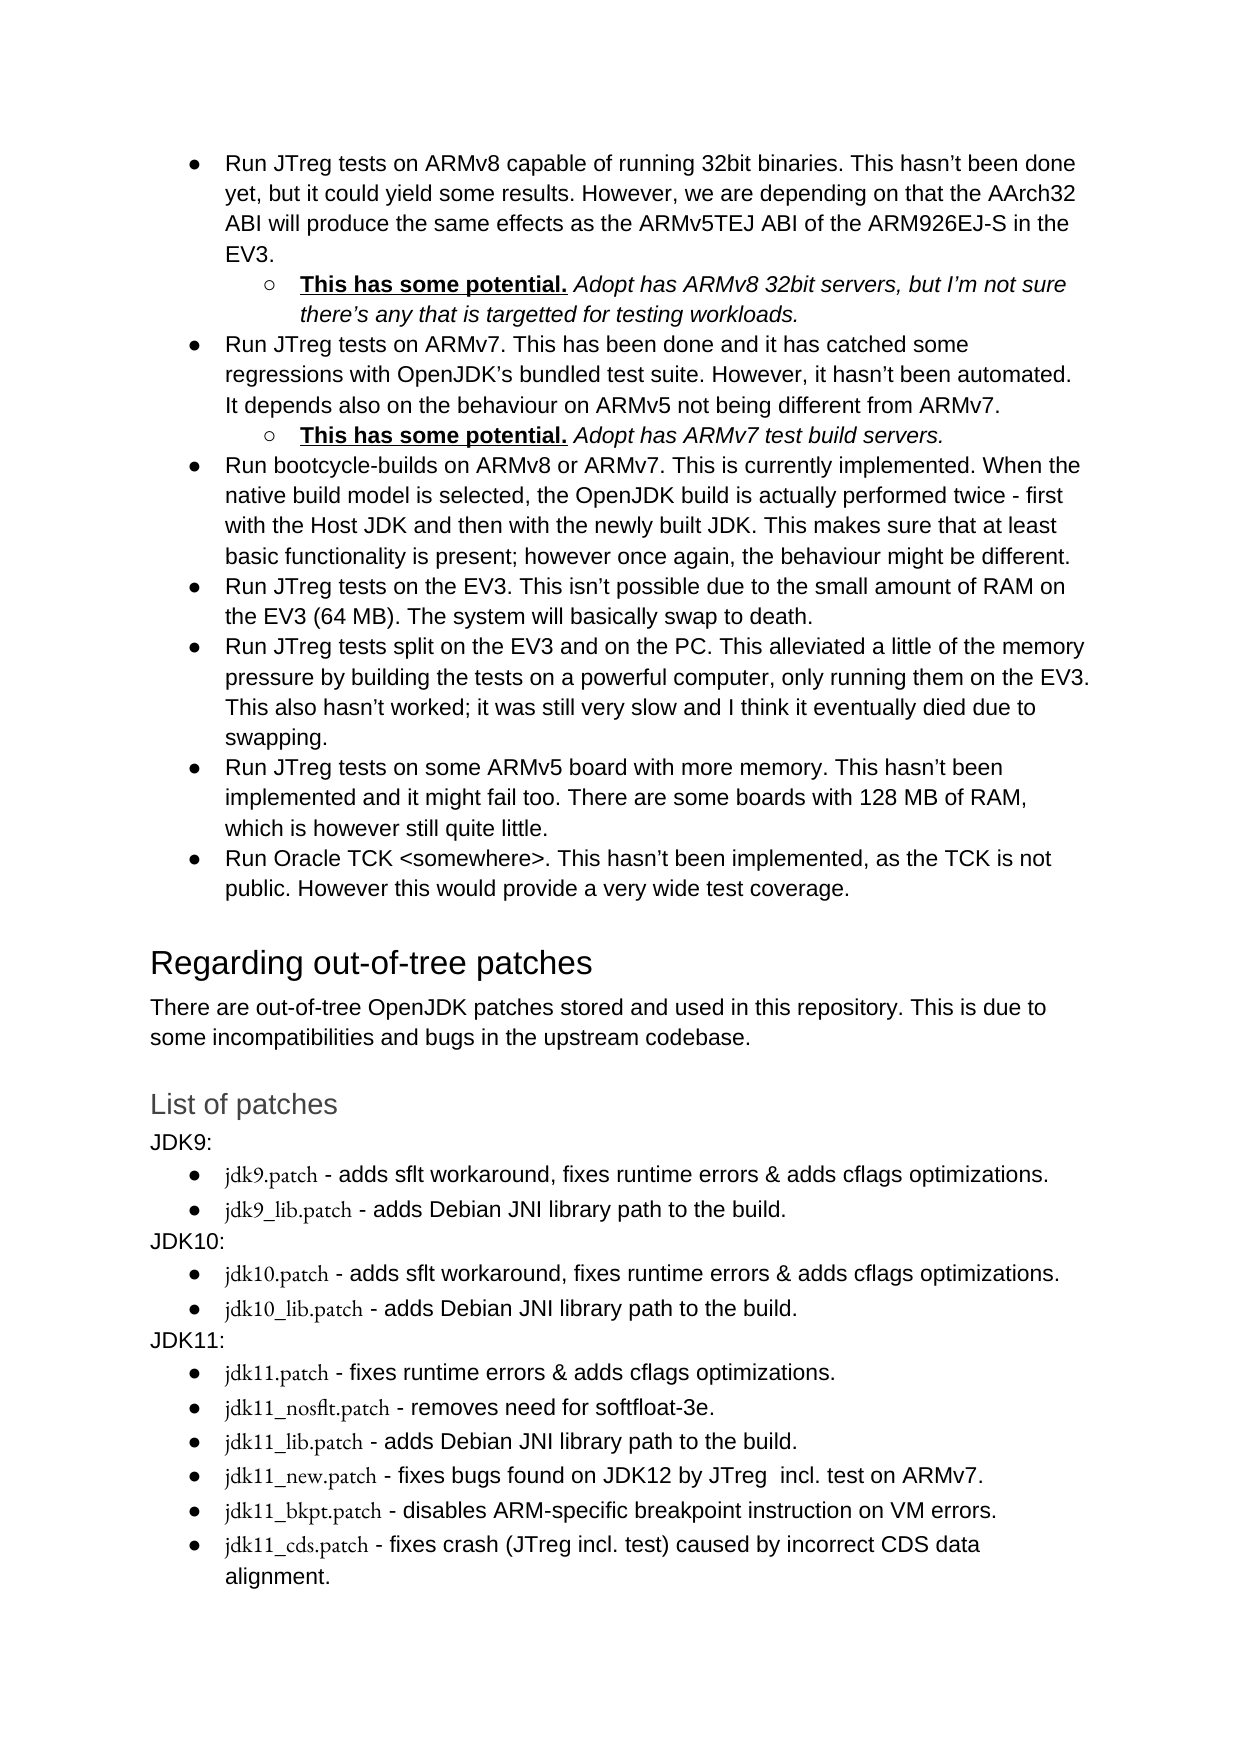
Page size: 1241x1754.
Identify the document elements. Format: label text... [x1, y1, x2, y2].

subtitle Regarding out-of-tree patches [150, 943, 1090, 981]
text There are out-of-tree OpenJDK patches stored and used in this repository. This is due to some incompatibilities and bugs in the upstream codebase. [150, 994, 1090, 1050]
list Run JTreg tests split on the EV3 and on the PC. This alleviated a little of the memory pressure by building the tests on a powerful computer, only running them on the EV3. This also hasn’t worked; it was still very slow and I think it eventually died due to swapping. [187, 633, 1090, 750]
text JDK9: [150, 1129, 1090, 1156]
list jdk11_nosflt.patch - removes need for softfloat-3e. [187, 1392, 1090, 1422]
list This has some potential. Adopt has ARMv7 test build servers. [262, 422, 1090, 448]
list Run JTreg tests on some ARMv5 board with more memory. This hasn’t been implemented and it might fail too. There are some boards with 128 MB of RAM, which is however still quite little. [187, 754, 1090, 841]
list Run JTreg tests on ARMv8 capable of running 32bit binaries. This hasn’t been done yet, but it could yield some results. However, we are depending on that the AArch32 ABI will produce the same effects as the ARMv5TEJ ABI of the ARM926EJ-S in the EV3. [187, 150, 1090, 267]
list jdk10.patch - adds sflt workaround, fixes runtime errors & adds cflags optimizations. [187, 1258, 1090, 1288]
list jdk11_new.patch - fixes bugs found on JDK12 by JTreg incl. test on ARMv7. [187, 1461, 1090, 1490]
list Run Oracle TCK <somewhere>. This hasn’t been implemented, as the TCK is not public. However this would provide a very wide test coverage. [187, 845, 1090, 901]
text JDK10: [150, 1228, 1090, 1254]
list jdk9.patch - adds sflt workaround, fixes runtime errors & adds cflags optimizations. [187, 1159, 1090, 1189]
text JDK11: [150, 1327, 1090, 1353]
list This has some potential. Adopt has ARMv8 32bit servers, but I’m not sure there’s any that is targetted for testing workloads. [262, 271, 1090, 327]
list jdk9_lib.patch - adds Debian JNI library path to the build. [187, 1194, 1090, 1224]
list jdk10_lib.patch - adds Debian JNI library path to the build. [187, 1293, 1090, 1323]
list Run JTreg tests on ARMv7. This has been done and it has catched some regressions with OpenJDK’s bundled test suite. However, it hasn’t been automated. It depends also on the behaviour on ARMv5 not being different from ARMv7. [187, 331, 1090, 418]
list jdk11_cds.patch - fixes crash (JTreg incl. test) caused by incorrect CDS data alignment. [187, 1529, 1090, 1589]
list jdk11.patch - fixes runtime errors & adds cflags optimizations. [187, 1357, 1090, 1387]
subtitle List of patches [150, 1087, 1090, 1121]
list Run bootcycle-builds on ARMv8 or ARMv7. This is currently implemented. When the native build model is selected, the OpenJDK build is actually performed twice - first with the Host JDK and then with the newly built JDK. This makes sure that at least basic functionality is present; however once again, the behaviour might be different. [187, 452, 1090, 569]
list jdk11_lib.patch - adds Debian JNI library path to the build. [187, 1426, 1090, 1456]
list Run JTreg tests on the EV3. This isn’t possible due to the small amount of RAM on the EV3 (64 MB). The system will basically swap to death. [187, 573, 1090, 629]
list jdk11_bkpt.patch - disables ARM-specific breakpoint instruction on VM errors. [187, 1495, 1090, 1525]
